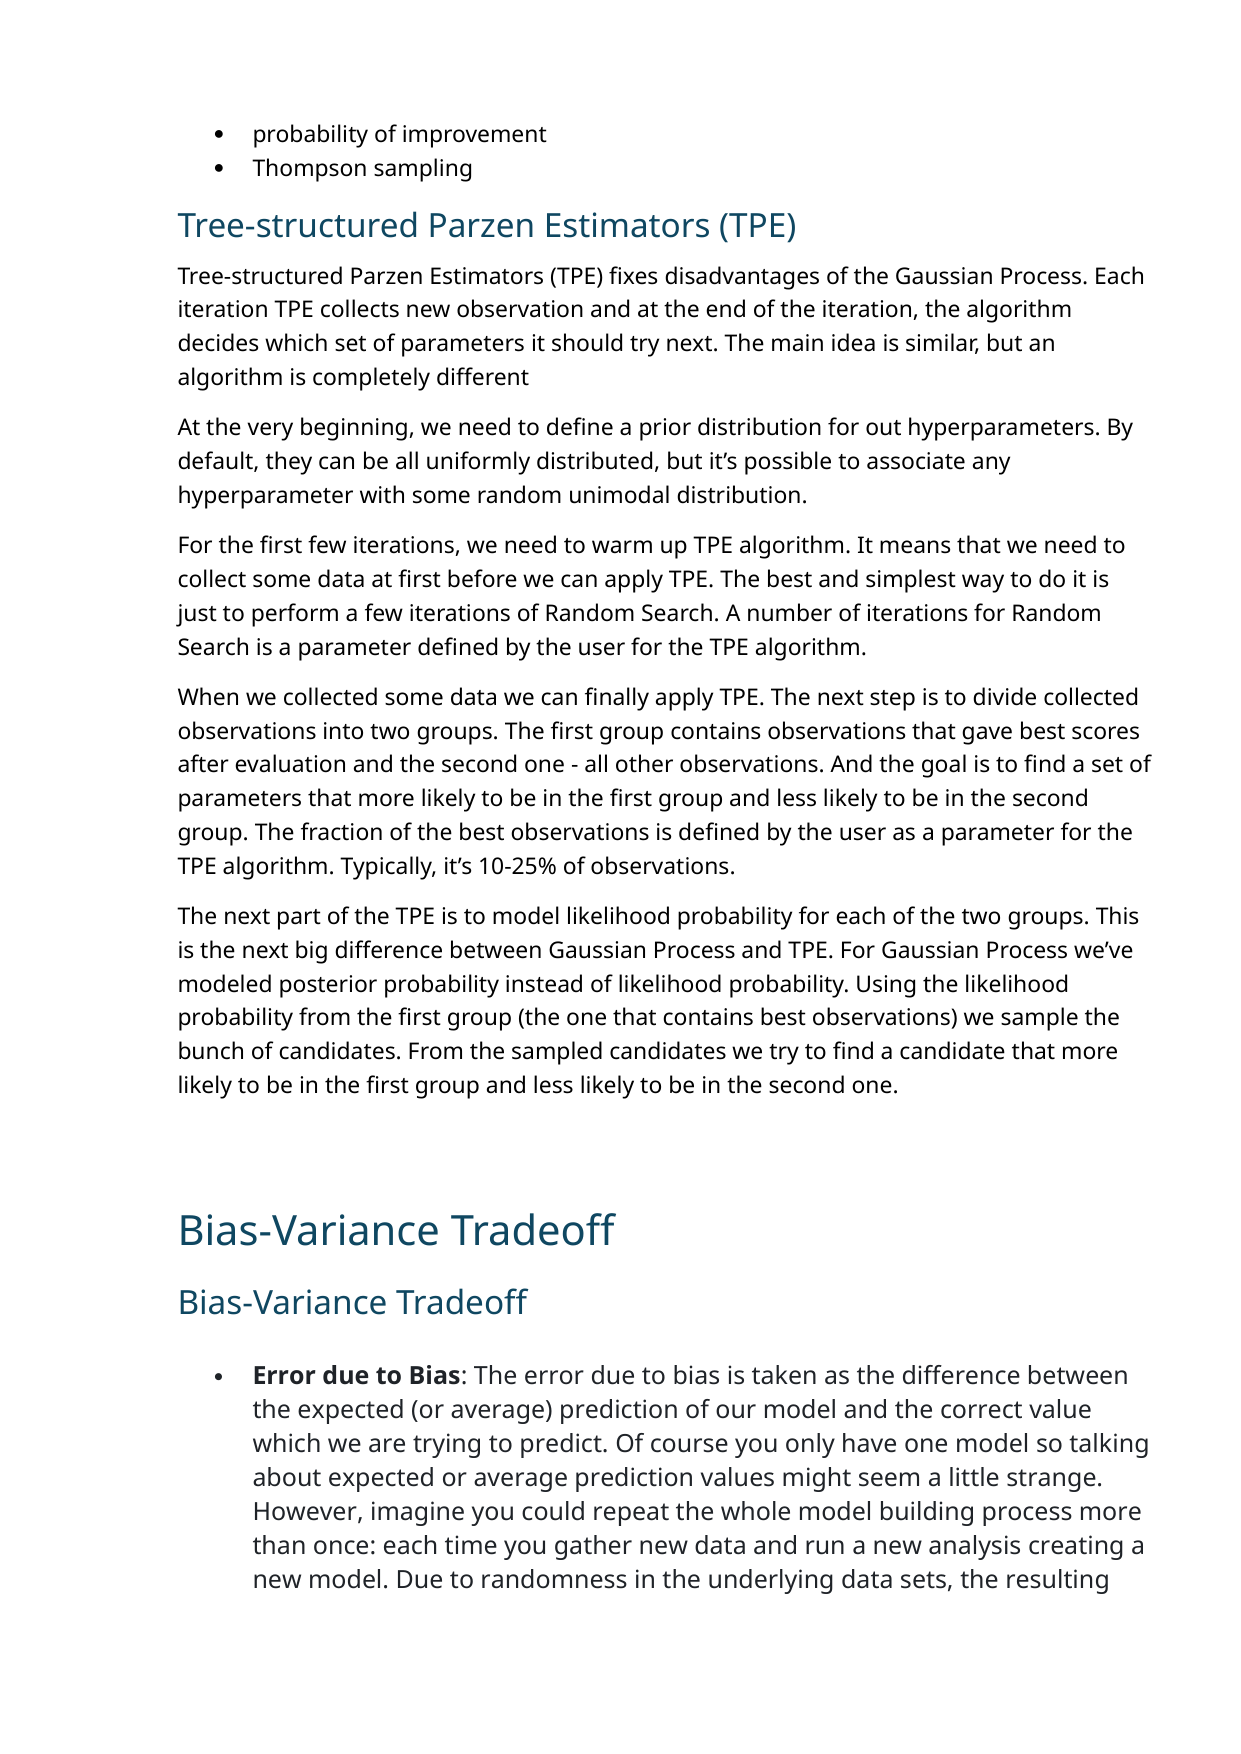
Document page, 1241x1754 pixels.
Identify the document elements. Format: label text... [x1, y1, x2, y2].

text At the very beginning, we need to define a prior distribution for out hyperparameters. By default, they can be all uniformly distributed, but it’s possible to associate any hyperparameter with some random unimodal distribution. [177, 411, 1152, 510]
list probability of improvement [215, 118, 1152, 149]
text When we collected some data we can finally apply TPE. The next step is to divide collected observations into two groups. The first group contains observations that gave best scores after evaluation and the second one - all other observations. And the goal is to find a set of parameters that more likely to be in the first group and less likely to be in the second group. The fraction of the best observations is defined by the user as a parameter for the TPE algorithm. Typically, it’s 10-25% of observations. [177, 681, 1152, 881]
text Tree-structured Parzen Estimators (TPE) fixes disadvantages of the Gaussian Process. Each iteration TPE collects new observation and at the end of the iteration, the algorithm decides which set of parameters it should try next. The main idea is similar, but an algorithm is completely different [177, 259, 1152, 392]
text For the first few iterations, we need to warm up TPE algorithm. It means that we need to collect some data at first before we can apply TPE. The best and simplest way to do it is just to perform a few iterations of Random Search. A number of iterations for Random Search is a parameter defined by the user for the TPE algorithm. [177, 529, 1152, 662]
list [215, 1357, 1152, 1596]
subtitle Bias-Variance Tradeoff [177, 1279, 1152, 1324]
subtitle Tree-structured Parzen Estimators (TPE) [177, 202, 1152, 248]
subtitle Bias-Variance Tradeoff [177, 1140, 1152, 1258]
list Thompson sampling [215, 152, 1152, 183]
text The next part of the TPE is to model likelihood probability for each of the two groups. This is the next big difference between Gaussian Process and TPE. For Gaussian Process we’ve modeled posterior probability instead of likelihood probability. Using the likelihood probability from the first group (the one that contains best observations) we sample the bunch of candidates. From the sampled candidates we try to find a candidate that more likely to be in the first group and less likely to be in the second one. [177, 900, 1152, 1100]
